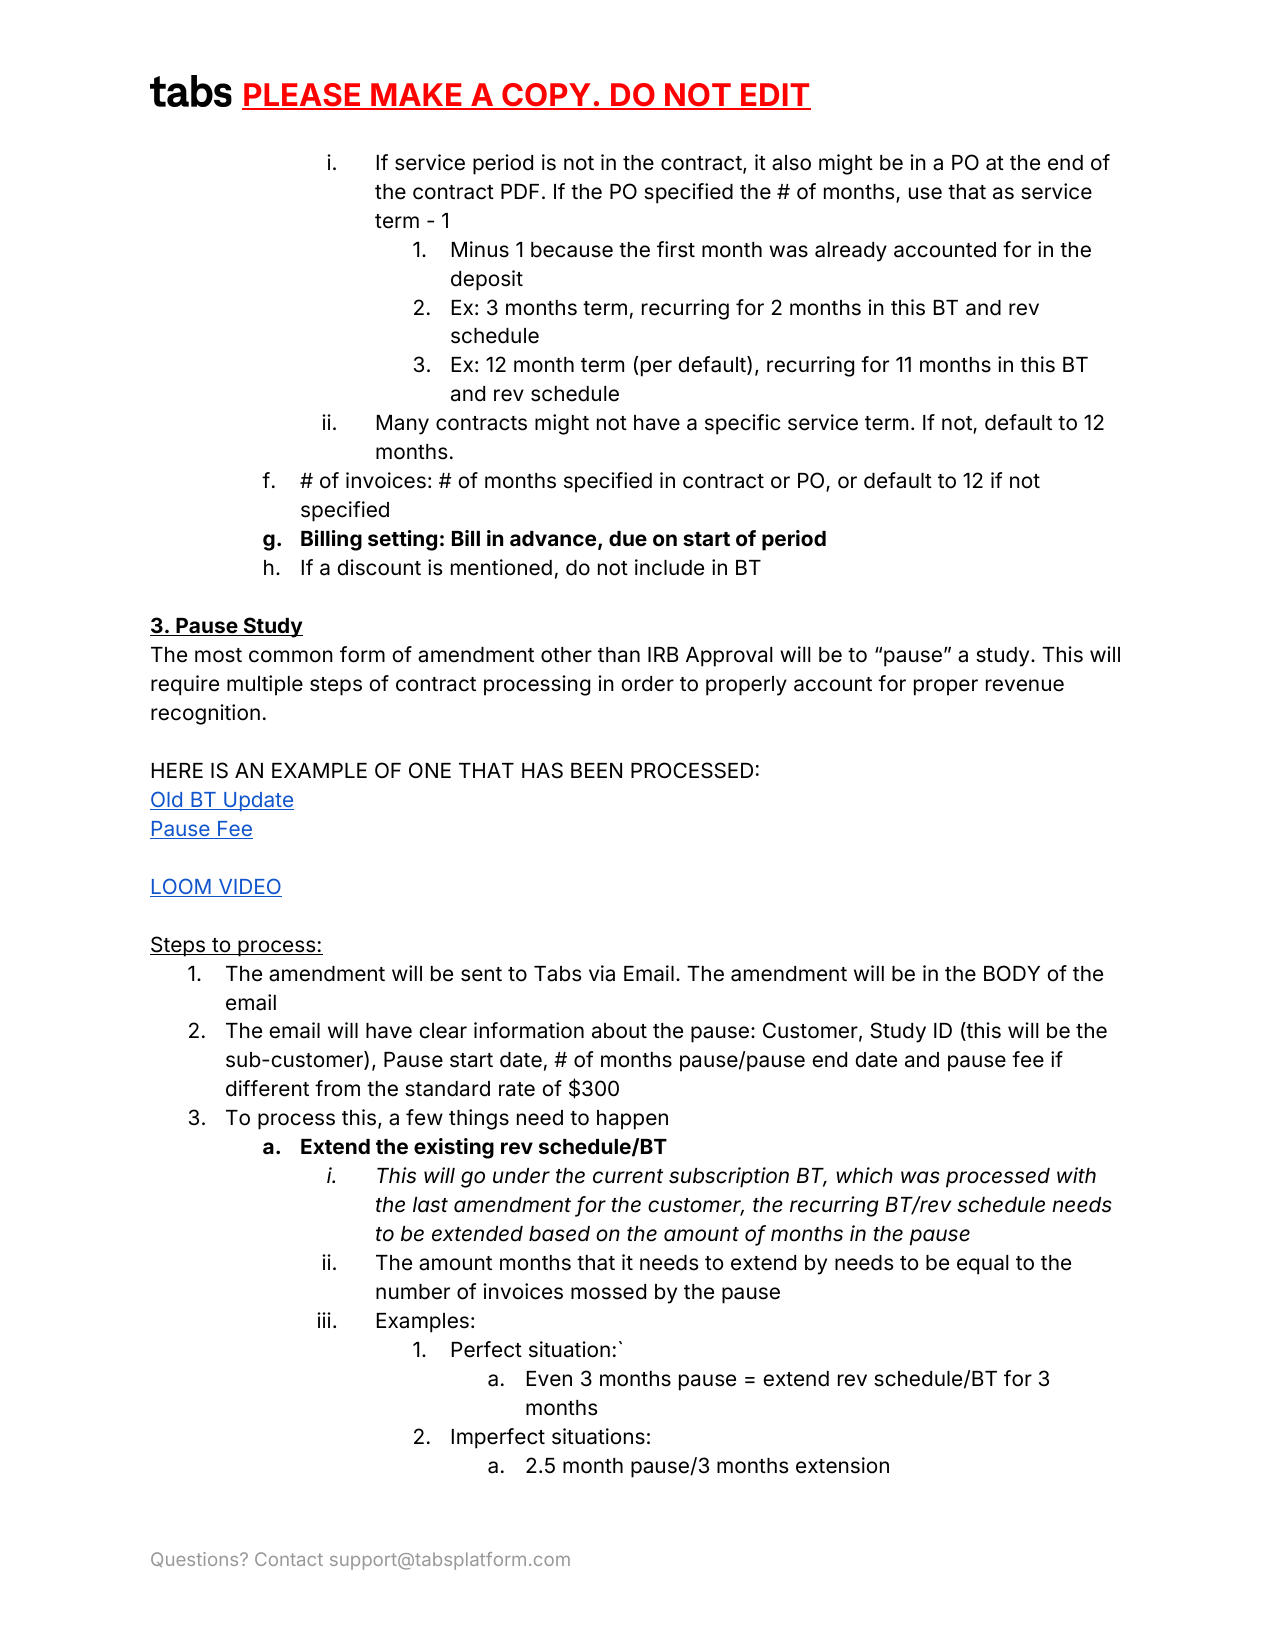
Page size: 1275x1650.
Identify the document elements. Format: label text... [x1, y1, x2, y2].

list The amendment will be sent to Tabs via Email. The amendment will be in the BODY of the email [187, 961, 1125, 1015]
text Steps to process: [150, 932, 1125, 957]
list If a discount is mentioned, do not include in BT [262, 555, 1125, 581]
text LOOM VIDEO [150, 874, 1125, 899]
list Many contracts might not have a specific service term. If not, default to 12 months. [337, 411, 1125, 465]
picture [150, 75, 232, 107]
list 2.5 month pause/3 months extension [487, 1453, 1125, 1478]
list Billing setting: Bill in advance, due on start of period [262, 526, 1125, 552]
list Even 3 months pause = extend rev schedule/BT for 3 months [487, 1366, 1125, 1420]
list Minus 1 because the first month was already accounted for in the deposit [412, 237, 1125, 291]
text The most common form of amendment other than IRB Approval will be to “pause” a study. This will require multiple steps of contract processing in order to properly account for proper revenue recognition. [150, 642, 1125, 725]
list The email will have clear information about the pause: Customer, Study ID (this will be the sub-customer), Pause start date, # of months pause/pause end date and pause fee if different from the standard rate of $300 [187, 1019, 1125, 1102]
list # of invoices: # of months specified in contract or PO, or default to 12 if not specified [262, 468, 1125, 523]
list The amount months that it needs to extend by needs to be equal to the number of invoices mossed by the pause [337, 1250, 1125, 1304]
text Old BT Update Pause Fee [150, 787, 1125, 841]
list Ex: 12 month term (per default), recurring for 11 months in this BT and rev schedule [412, 353, 1125, 407]
list Imperfect situations: [412, 1424, 1125, 1449]
list Perfect situation:` [412, 1337, 1125, 1362]
list Ex: 3 months term, recurring for 2 months in this BT and rev schedule [412, 295, 1125, 349]
list This will go under the current subscription BT, which was processed with the last amendment for the customer, the recurring BT/rev schedule needs to be extended based on the amount of months in the pause [337, 1163, 1125, 1247]
list If service period is not in the contract, it also might be in a PO at the end of the contract PDF. If the PO specified the # of months, use that as service term - 1 [337, 150, 1125, 233]
list Extend the existing rev schedule/BT [262, 1134, 1125, 1160]
list Examples: [337, 1308, 1125, 1333]
list To process this, a few things need to happen [187, 1106, 1125, 1131]
text 3. Pause Study [150, 613, 1125, 638]
text HERE IS AN EXAMPLE OF ONE THAT HAS BEEN PROCESSED: [150, 758, 1125, 783]
